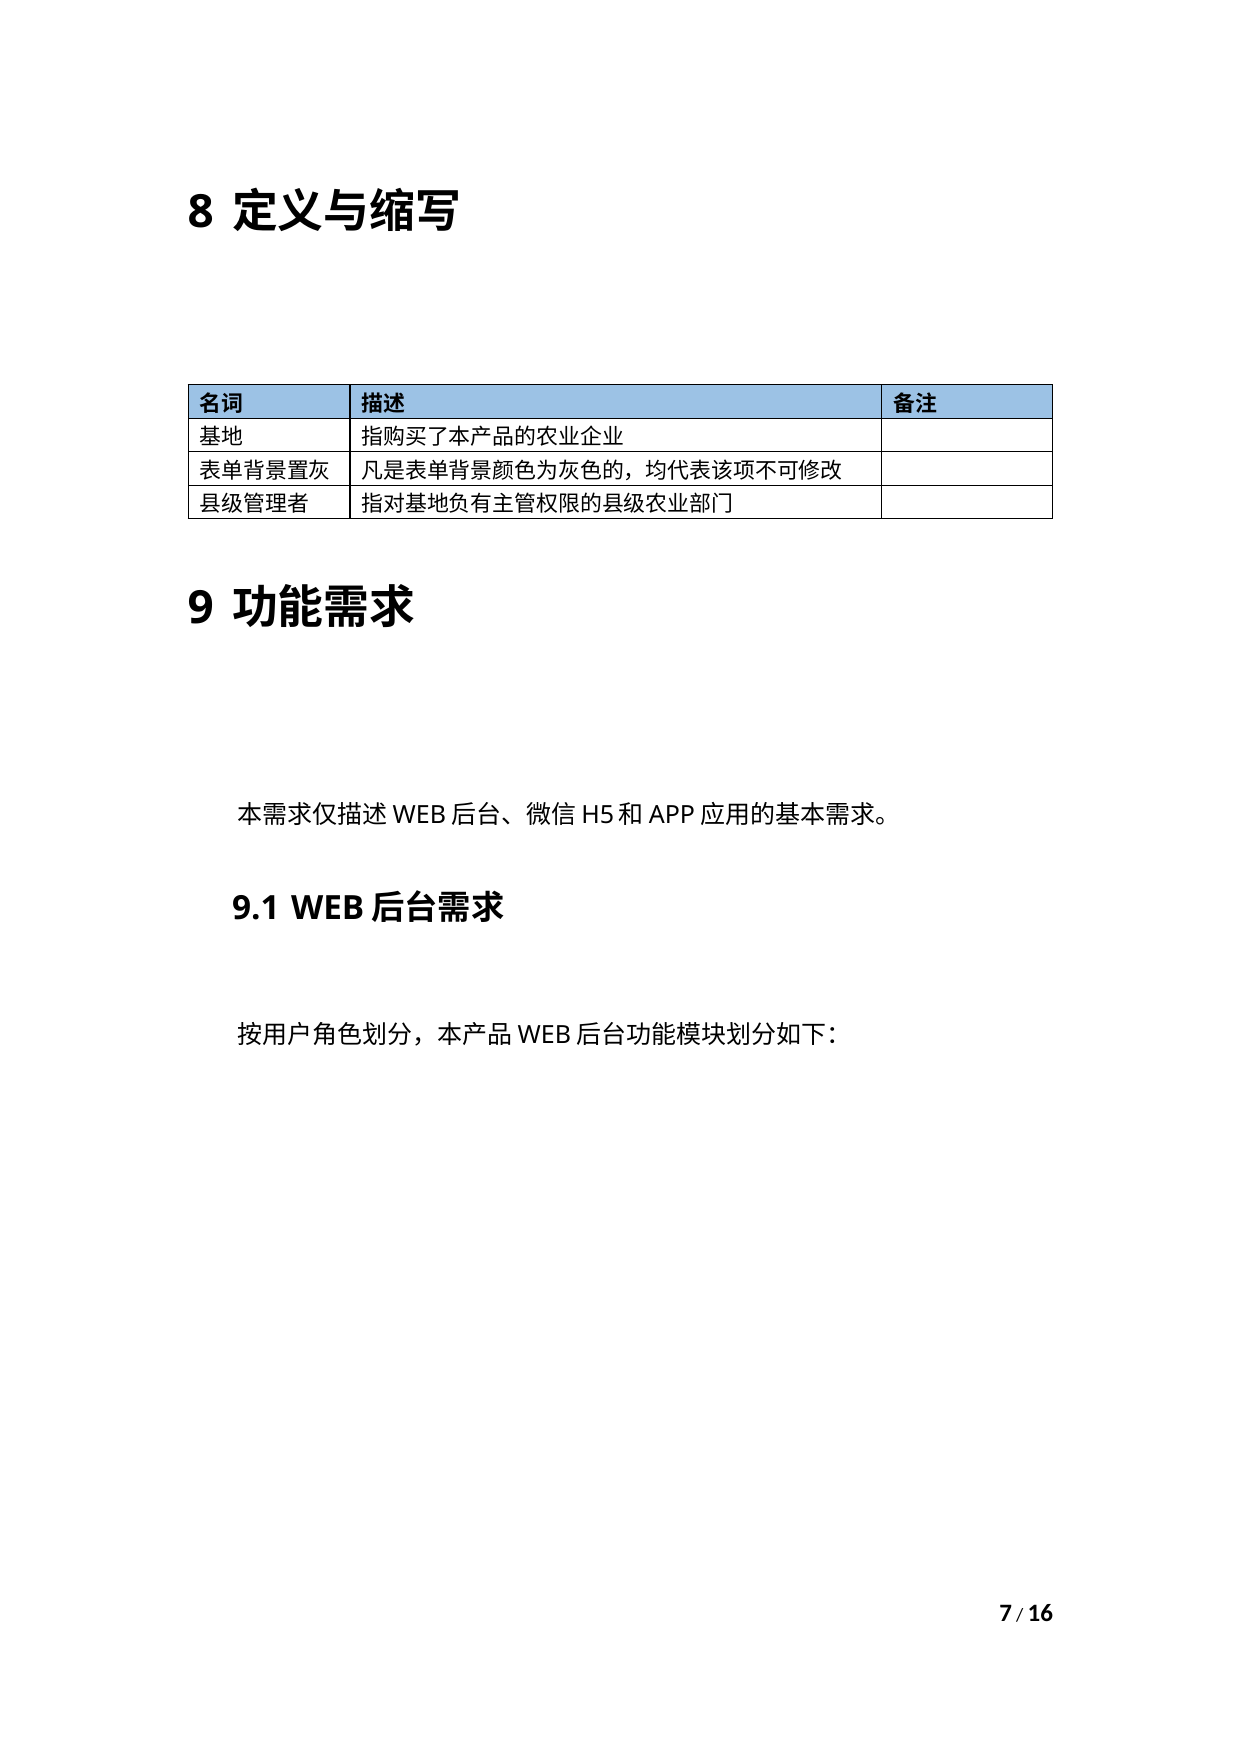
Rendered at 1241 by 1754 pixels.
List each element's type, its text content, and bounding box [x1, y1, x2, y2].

table_cell [882, 419, 1052, 451]
table_cell [882, 452, 1052, 485]
table_header 描述 [351, 385, 881, 418]
table_cell 指购买了本产品的农业企业 [351, 419, 881, 451]
table_cell 凡是表单背景颜色为灰色的，均代表该项不可修改 [351, 452, 881, 485]
table_cell 表单背景置灰 [189, 452, 349, 485]
table_cell 指对基地负有主管权限的县级农业部门 [351, 486, 881, 518]
text 按用户角色划分，本产品WEB后台功能模块划分如下： [187, 1000, 1053, 1065]
table_cell 基地 [189, 419, 349, 451]
table_cell [882, 486, 1052, 518]
table_cell 县级管理者 [189, 486, 349, 518]
subtitle 定义与缩写 [187, 158, 1053, 256]
text 本需求仅描述WEB后台、微信H5和APP应用的基本需求。 [237, 780, 1053, 845]
table_header 备注 [882, 385, 1052, 418]
subtitle 功能需求 [187, 555, 1053, 652]
table_header 名词 [189, 385, 349, 418]
subtitle WEB后台需求 [232, 872, 1053, 937]
